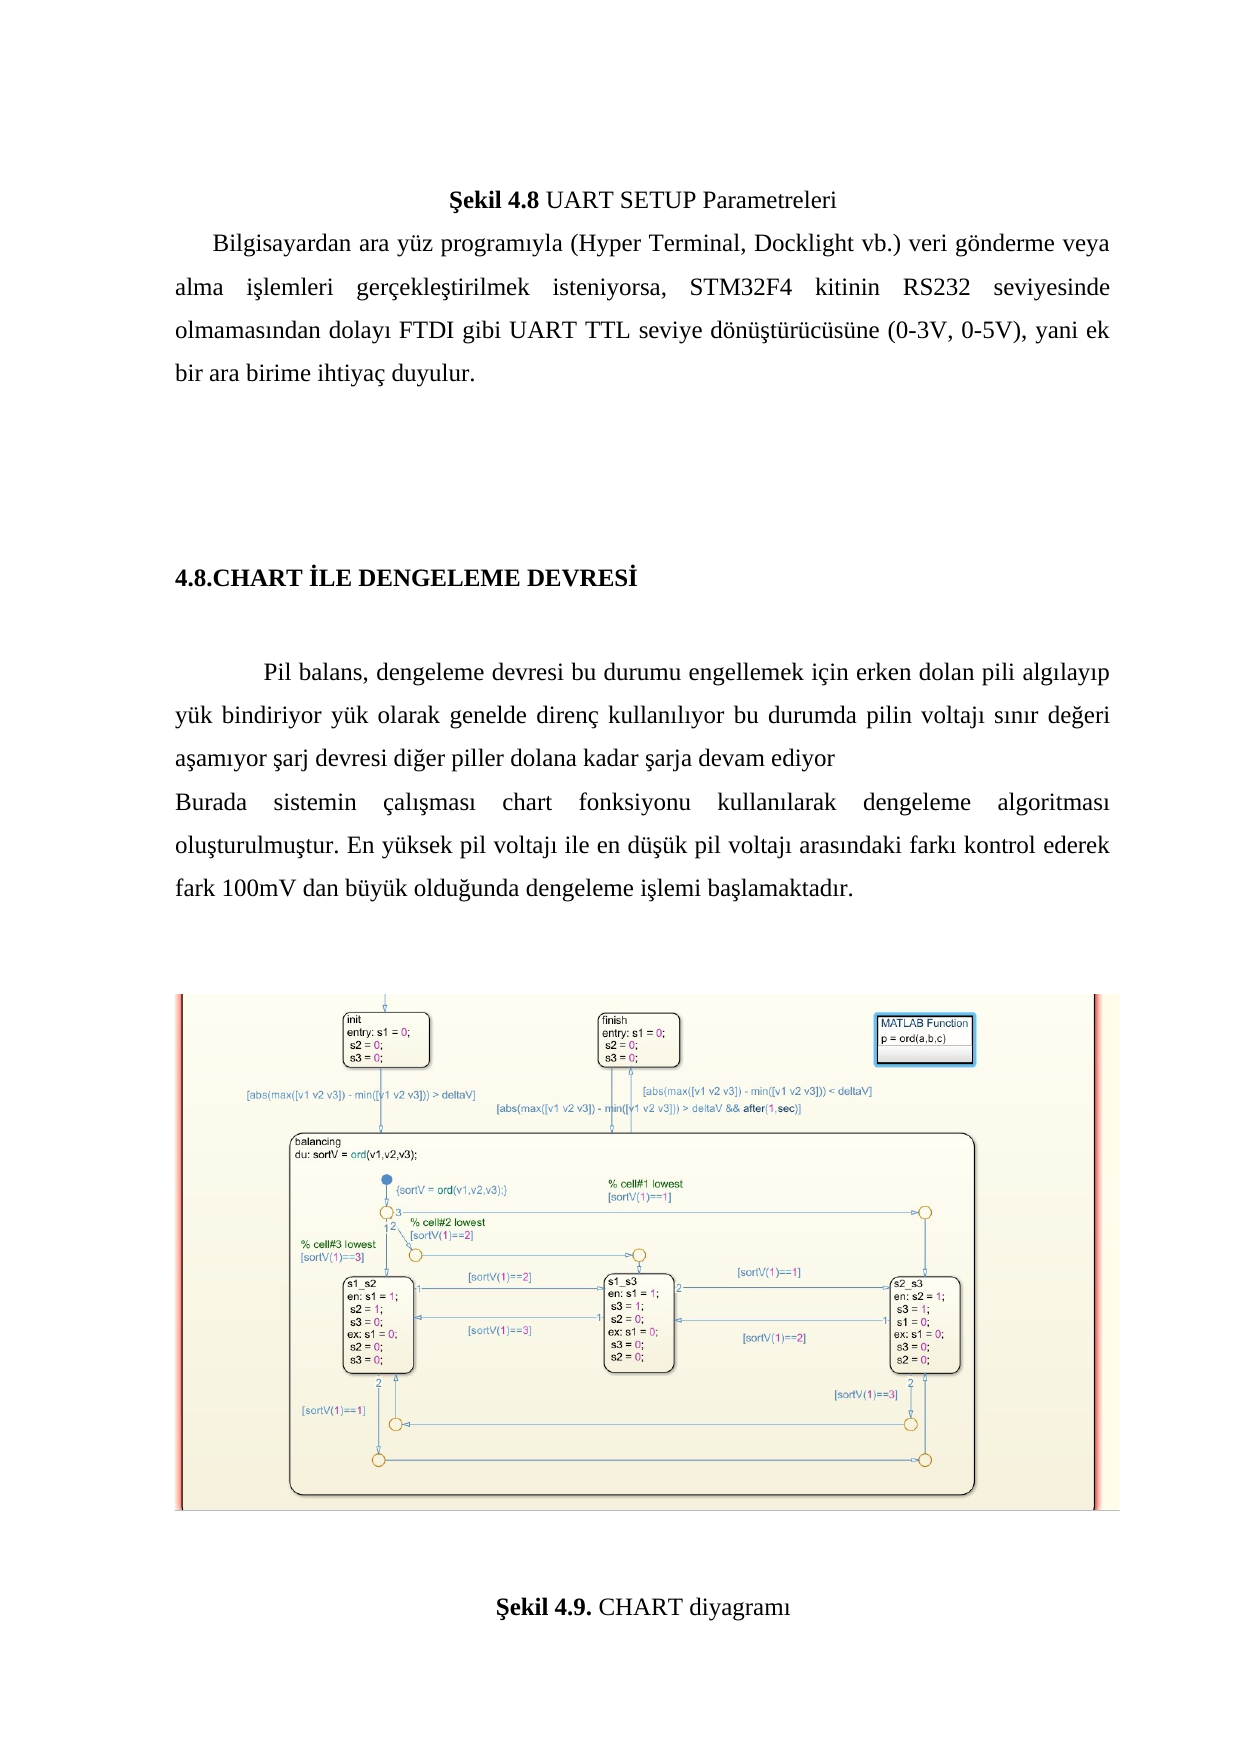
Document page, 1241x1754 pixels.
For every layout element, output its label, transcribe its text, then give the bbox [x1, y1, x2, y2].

text Burada sistemin çalışması chart fonksiyonu kullanılarak dengeleme algoritması oluşturulmuştur. En yüksek pil voltajı ile en düşük pil voltajı arasındaki farkı kontrol ederek fark 100mV dan büyük olduğunda dengeleme işlemi başlamaktadır. [175, 787, 1111, 902]
text Bilgisayardan ara yüz programıyla (Hyper Terminal, Docklight vb.) veri gönderme veya alma işlemleri gerçekleştirilmek isteniyorsa, STM32F4 kitinin RS232 seviyesinde olmamasından dolayı FTDI gibi UART TTL seviye dönüştürücüsüne (0-3V, 0-5V), yani ek bir ara birime ihtiyaç duyulur. [175, 228, 1111, 387]
text Şekil 4.8 UART SETUP Parametreleri [175, 185, 1111, 214]
text Pil balans, dengeleme devresi bu durumu engellemek için erken dolan pili algılayıp yük bindiriyor yük olarak genelde direnç kullanılıyor bu durumda pilin voltajı sınır değeri aşamıyor şarj devresi diğer piller dolana kadar şarja devam ediyor [175, 657, 1111, 772]
text Şekil 4.9. CHART diyagramı [175, 1592, 1111, 1621]
picture [174, 994, 1120, 1511]
subtitle 4.8.CHART İLE DENGELEME DEVRESİ [175, 563, 1111, 592]
